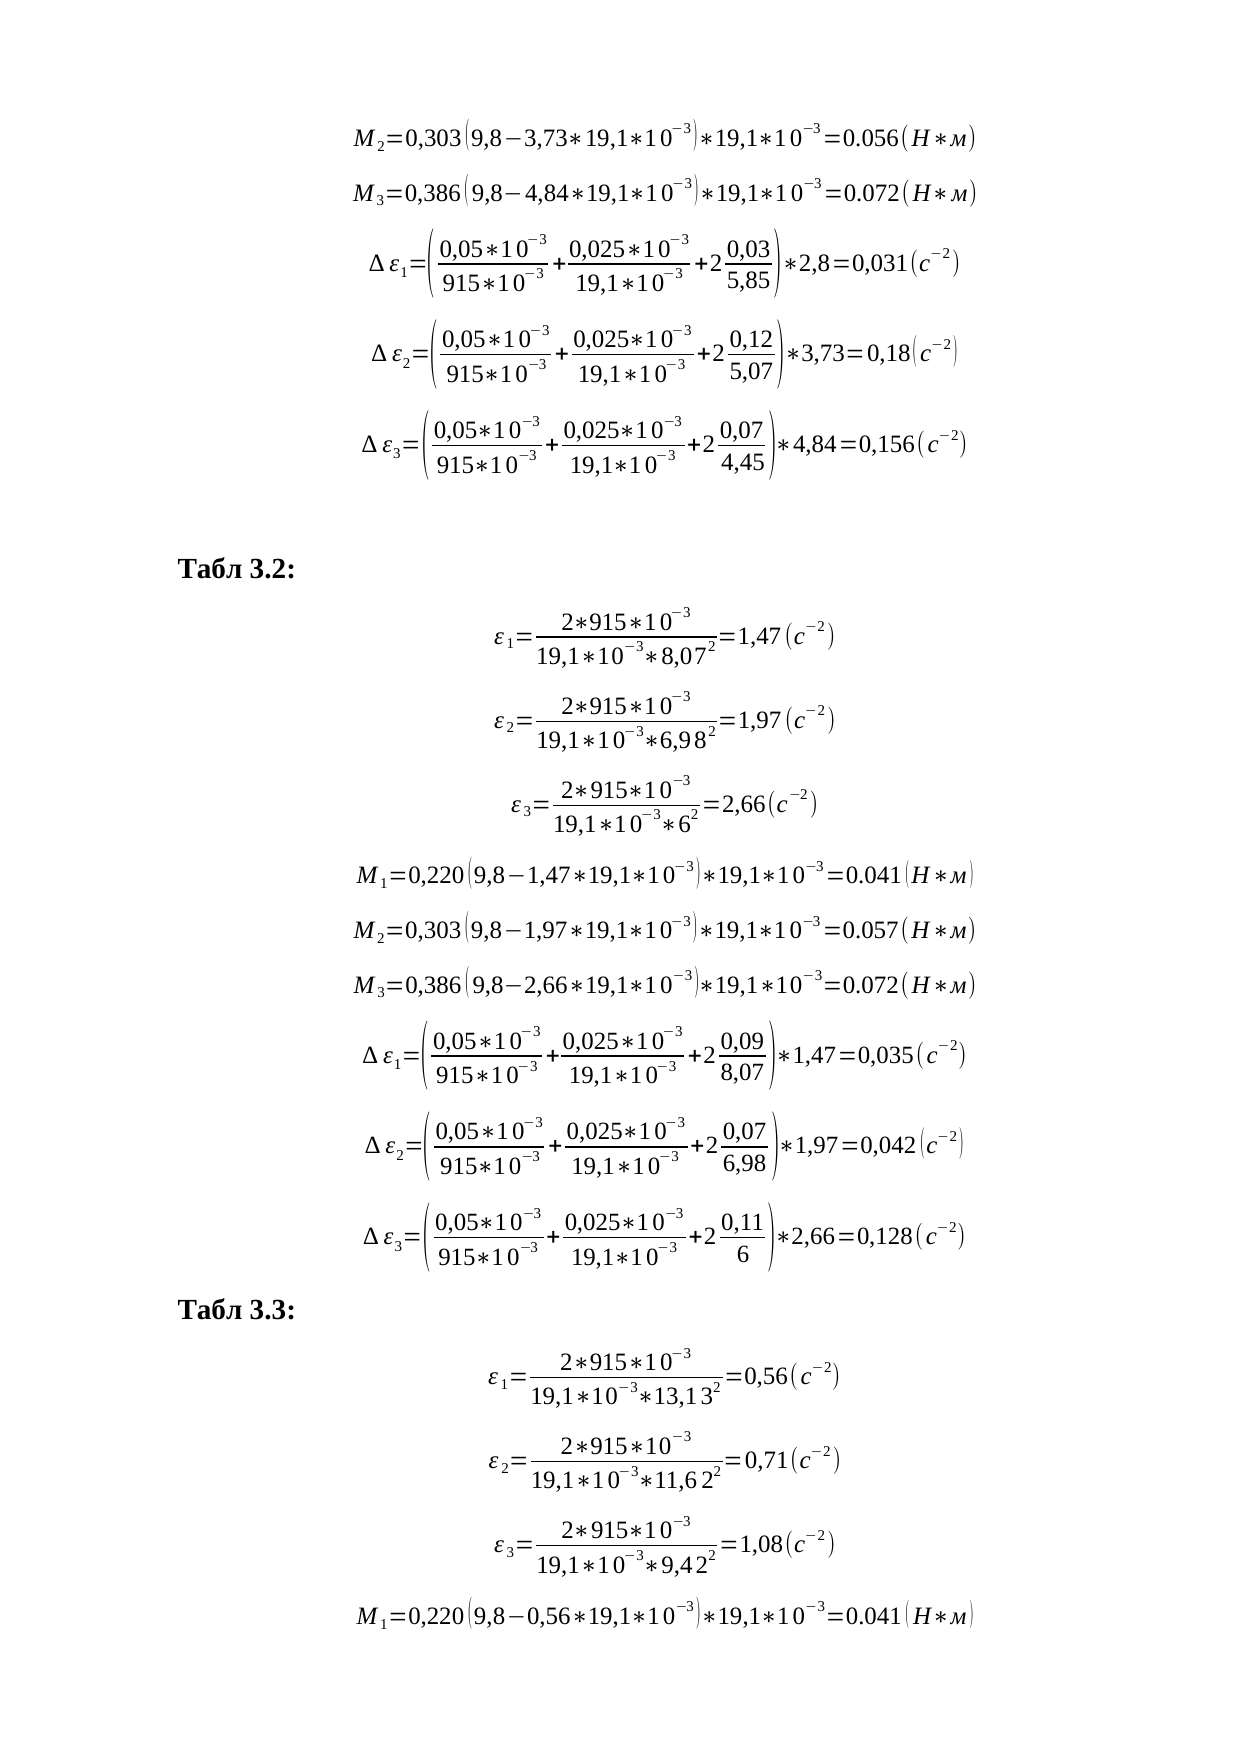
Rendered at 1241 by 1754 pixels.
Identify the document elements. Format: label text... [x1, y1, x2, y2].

text Табл 3.3: [177, 1292, 1152, 1326]
text Табл 3.2: [177, 552, 1152, 585]
